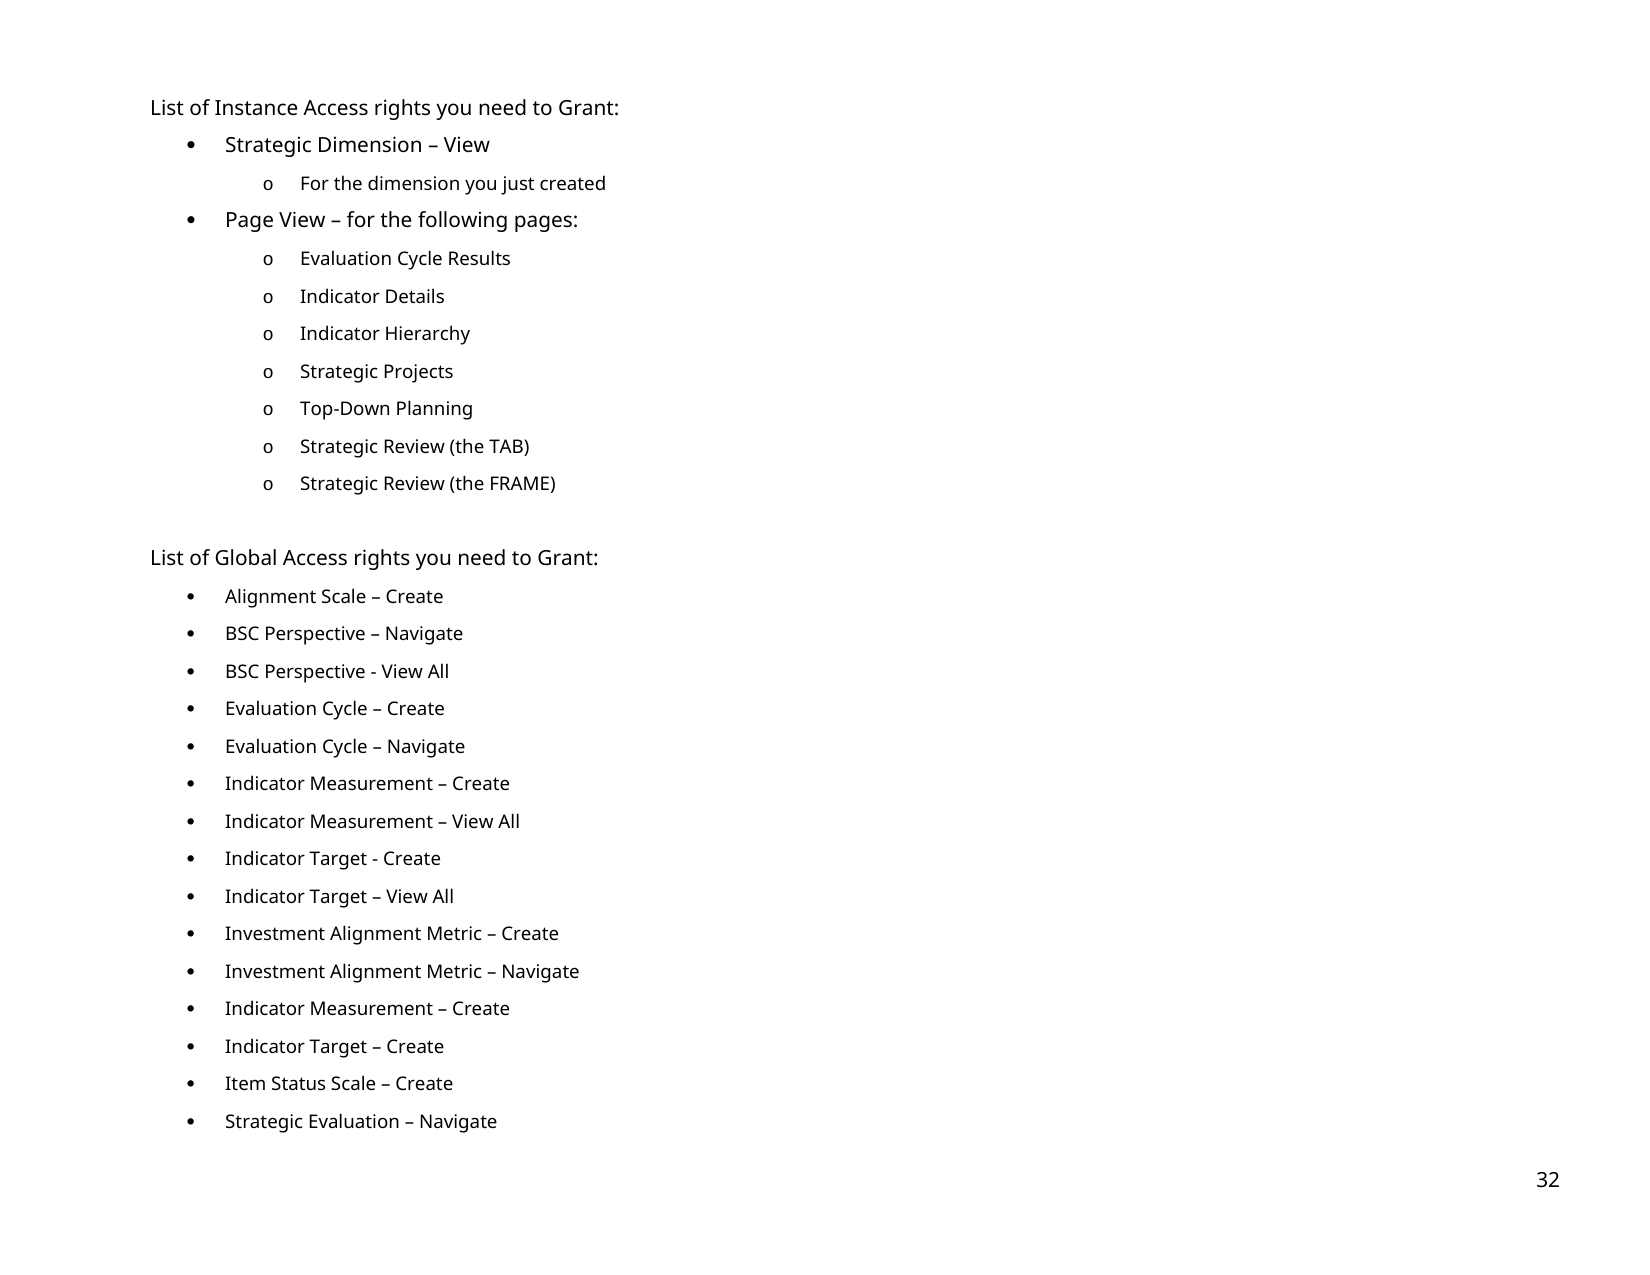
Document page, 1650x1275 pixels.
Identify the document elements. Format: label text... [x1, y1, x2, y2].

list Indicator Measurement – Create [187, 990, 1560, 1021]
list For the dimension you just created [262, 165, 1560, 196]
text List of Global Access rights you need to Grant: [150, 540, 1560, 571]
list Page View – for the following pages: [187, 202, 1560, 234]
list Evaluation Cycle – Navigate [187, 727, 1560, 759]
list Indicator Hierarchy [262, 315, 1560, 346]
list Alignment Scale – Create [187, 577, 1560, 609]
list Strategic Review (the FRAME) [262, 465, 1560, 496]
list BSC Perspective – Navigate [187, 615, 1560, 646]
list Indicator Target – View All [187, 877, 1560, 909]
list Indicator Details [262, 277, 1560, 309]
list Evaluation Cycle – Create [187, 690, 1560, 721]
list Strategic Projects [262, 352, 1560, 384]
list Top-Down Planning [262, 390, 1560, 421]
list Item Status Scale – Create [187, 1065, 1560, 1096]
text List of Instance Access rights you need to Grant: [150, 90, 1560, 121]
list Indicator Target - Create [187, 840, 1560, 871]
list Strategic Dimension – View [187, 127, 1560, 159]
list Investment Alignment Metric – Navigate [187, 952, 1560, 984]
list Strategic Review (the TAB) [262, 427, 1560, 459]
list BSC Perspective - View All [187, 652, 1560, 684]
list Investment Alignment Metric – Create [187, 915, 1560, 946]
list Indicator Measurement – View All [187, 802, 1560, 834]
list Evaluation Cycle Results [262, 240, 1560, 271]
list Indicator Measurement – Create [187, 765, 1560, 796]
list Strategic Evaluation – Navigate [187, 1102, 1560, 1134]
list Indicator Target – Create [187, 1027, 1560, 1059]
